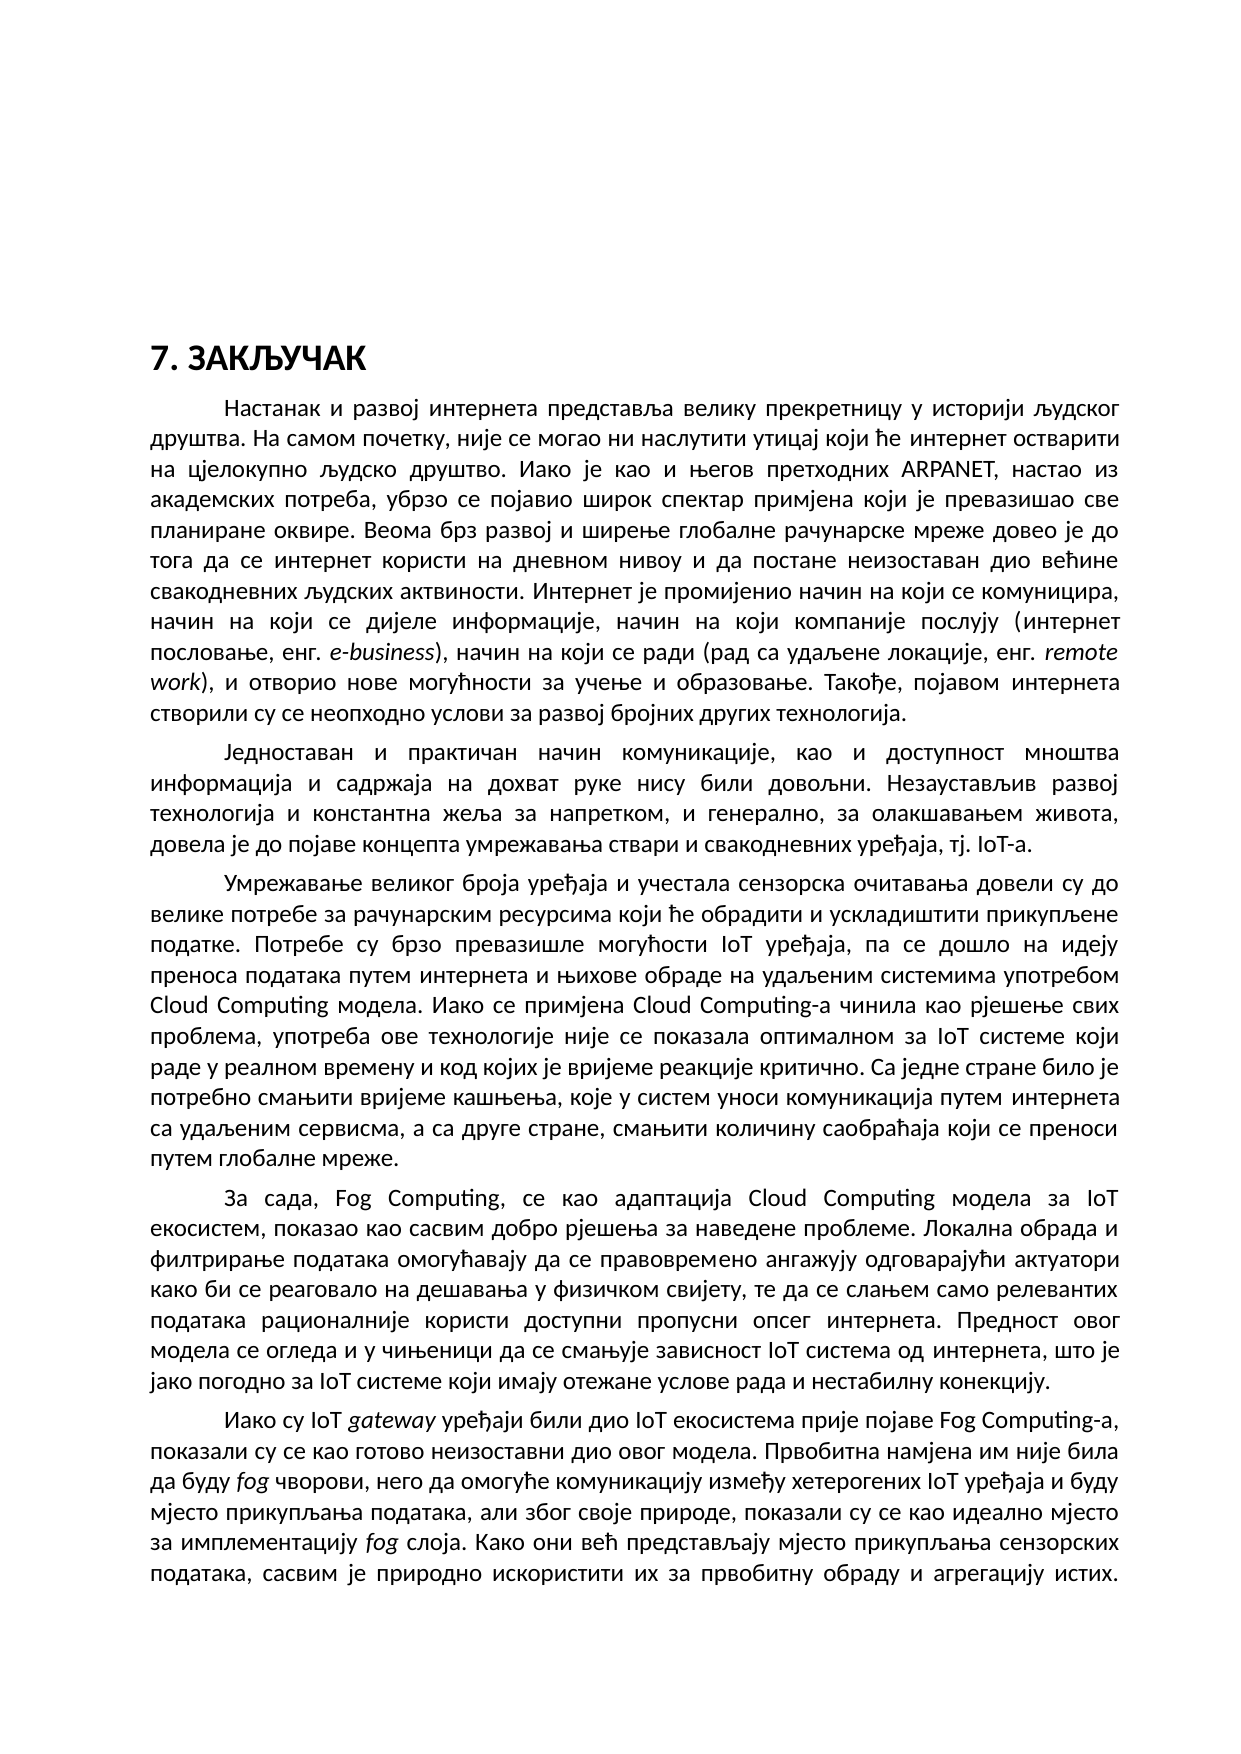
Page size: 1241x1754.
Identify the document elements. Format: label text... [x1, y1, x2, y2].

text Једноставан и практичан начин комуникације, као и доступност мноштва информација и садржаја на дохват руке нису били довољни. Незаустављив развој технологија и константна жеља за напретком, и генерално, за олакшавањем живота, довела је до појаве концепта умрежавања ствари и свакодневних уређаја, тј. IoT-a. [150, 736, 1120, 858]
subtitle 7. ЗАКЉУЧАК [150, 333, 1120, 379]
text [150, 1404, 1120, 1587]
text За сада, Fog Computing, се као адаптација Cloud Computing модела за IoT екосистем, показао као сасвим добро рјешења за наведене проблеме. Локална обрада и филтрирање података омогућавају да се правовремено ангажују одговарајући актуатори како би се реаговало на дешавања у физичком свијету, те да се слањем само релевантих података рационалније користи доступни пропусни опсег интернета. Предност овог модела се огледа и у чињеници да се смањује зависност IoT система од интернета, што је јако погодно за IoT системе који имају отежане услове рада и нестабилну конекцију. [150, 1182, 1120, 1395]
text Умрежавање великог броја уређаја и учестала сензорска очитавања довели су до велике потребе за рачунарским ресурсима који ће обрадити и ускладиштити прикупљене податке. Потребе су брзо превазишле могућости IoT уређаја, па се дошло на идеју преноса података путем интернета и њихове обраде на удаљеним системима употребом Cloud Computing модела. Иако се примјена Cloud Computing-a чинила као рјешење свих проблема, употреба ове технологије није се показала оптималном за IoT системе који раде у реалном времену и код којих је вријеме реакције критично. Са једне стране било је потребно смањити вријемe кашњења, које у систем уноси комуникација путем интернета са удаљеним сервисма, а са друге стране, смањити количину саобраћаја који се преноси путем глобалне мреже. [150, 867, 1120, 1173]
text Настанак и развој интернета представља велику прекретницу у историји људског друштва. На самом почетку, није се могао ни наслутити утицај који ће интернет остварити на цјелокупно људско друштво. Иако је као и његов претходних АRPANET, настао из академских потреба, убрзо се појавио широк спектар примјена који је превазишао све планиране оквире. Веома брз развој и ширење глобалне рачунарске мреже довео је до тога да се интернет користи на дневном нивоу и да постане неизоставан дио већине свакодневних људских актвиности. Интернет је промијенио начин на који се комуницира, начин на који се дијеле информације, начин на који компаније послују (интернет пословање, енг. e-business), начин на који се ради (рад са удаљене локације, енг. remote work), и отворио нове могућности за учење и образовање. Такође, појавом интернета створили су се неопходно услови за развој бројних других технологија. [150, 392, 1120, 727]
